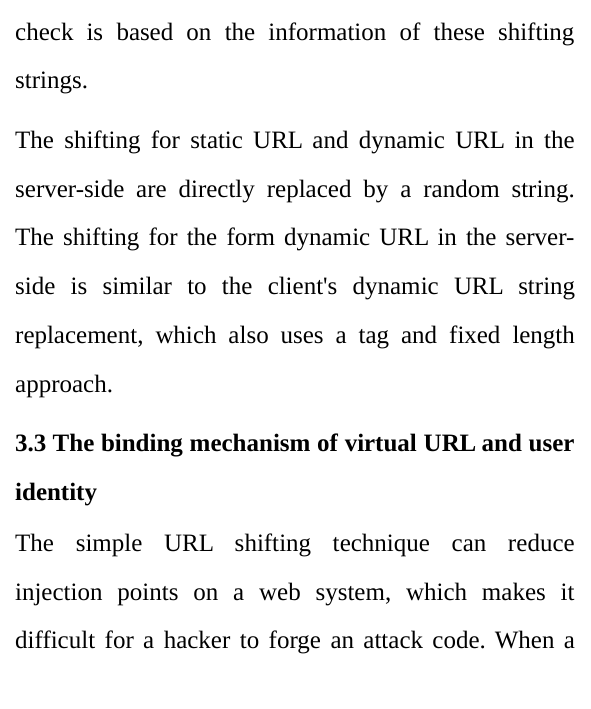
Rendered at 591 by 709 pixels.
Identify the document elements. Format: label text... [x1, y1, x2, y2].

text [15, 526, 576, 656]
subtitle 3.3 The binding mechanism of virtual URL and user identity [15, 426, 576, 507]
text The shifting for static URL and dynamic URL in the server-side are directly replaced by a random string. The shifting for the form dynamic URL in the server-side is similar to the client's dynamic URL string replacement, which also uses a tag and fixed length approach. [15, 123, 576, 399]
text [15, 15, 576, 96]
